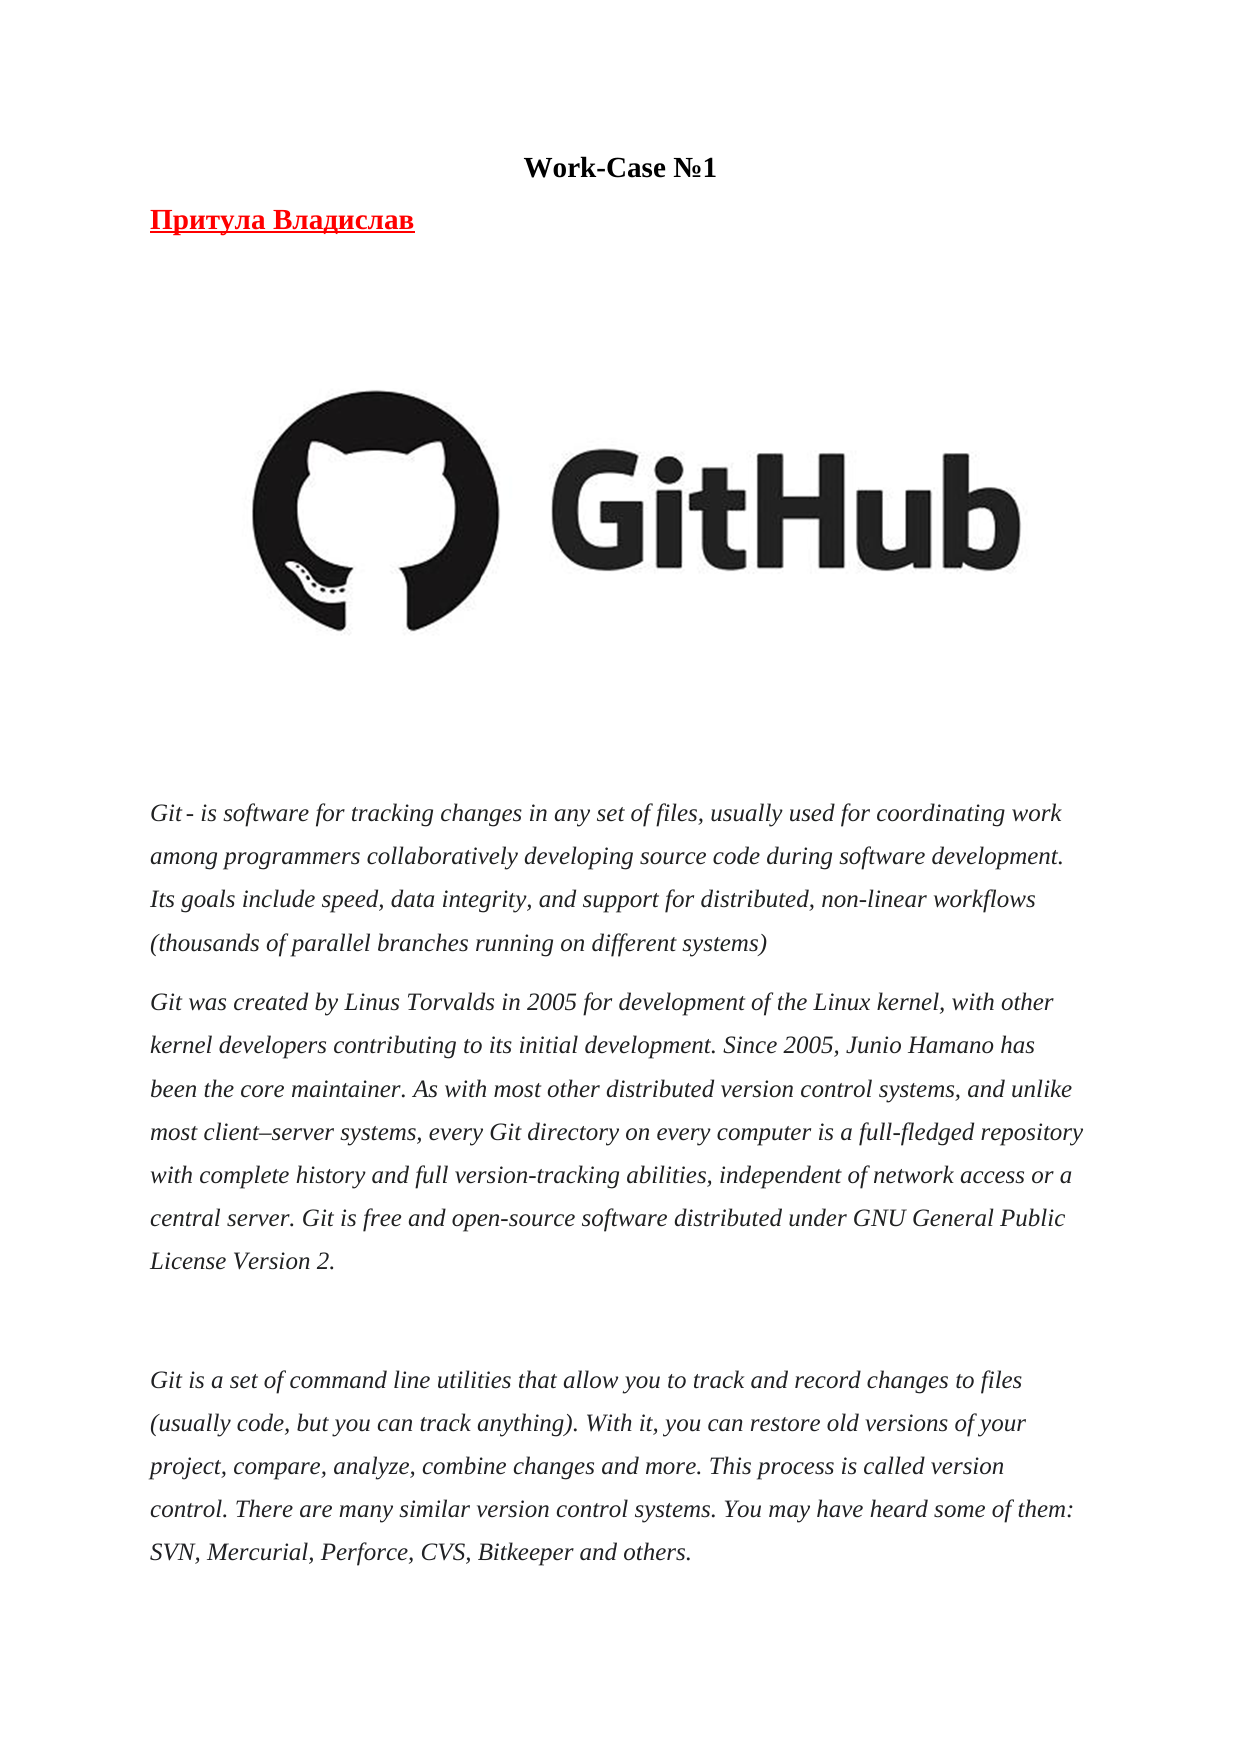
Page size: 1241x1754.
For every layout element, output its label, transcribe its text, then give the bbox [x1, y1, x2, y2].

text Git is a set of command line utilities that allow you to track and record changes to files (usually code, but you can track anything). With it, you can restore old versions of your project, compare, analyze, combine changes and more. This process is called version control. There are many similar version control systems. You may have heard some of them: SVN, Mercurial, Perforce, CVS, Bitkeeper and others. [150, 1365, 1090, 1566]
text Work-Case №1 [150, 150, 1090, 183]
text Притула Владислав [150, 202, 1090, 235]
text Git - is software for tracking changes in any set of files, usually used for coordinating work among programmers collaboratively developing source code during software development. Its goals include speed, data integrity, and support for distributed, non-linear workflows (thousands of parallel branches running on different systems) [150, 798, 1090, 956]
text Git was created by Linus Torvalds in 2005 for development of the Linux kernel, with other kernel developers contributing to its initial development. Since 2005, Junio Hamano has been the core maintainer. As with most other distributed version control systems, and unlike most client–server systems, every Git directory on every computer is a full-fledged repository with complete history and full version-tracking abilities, independent of network access or a central server. Git is free and open-source software distributed under GNU General Public License Version 2. [150, 987, 1090, 1275]
